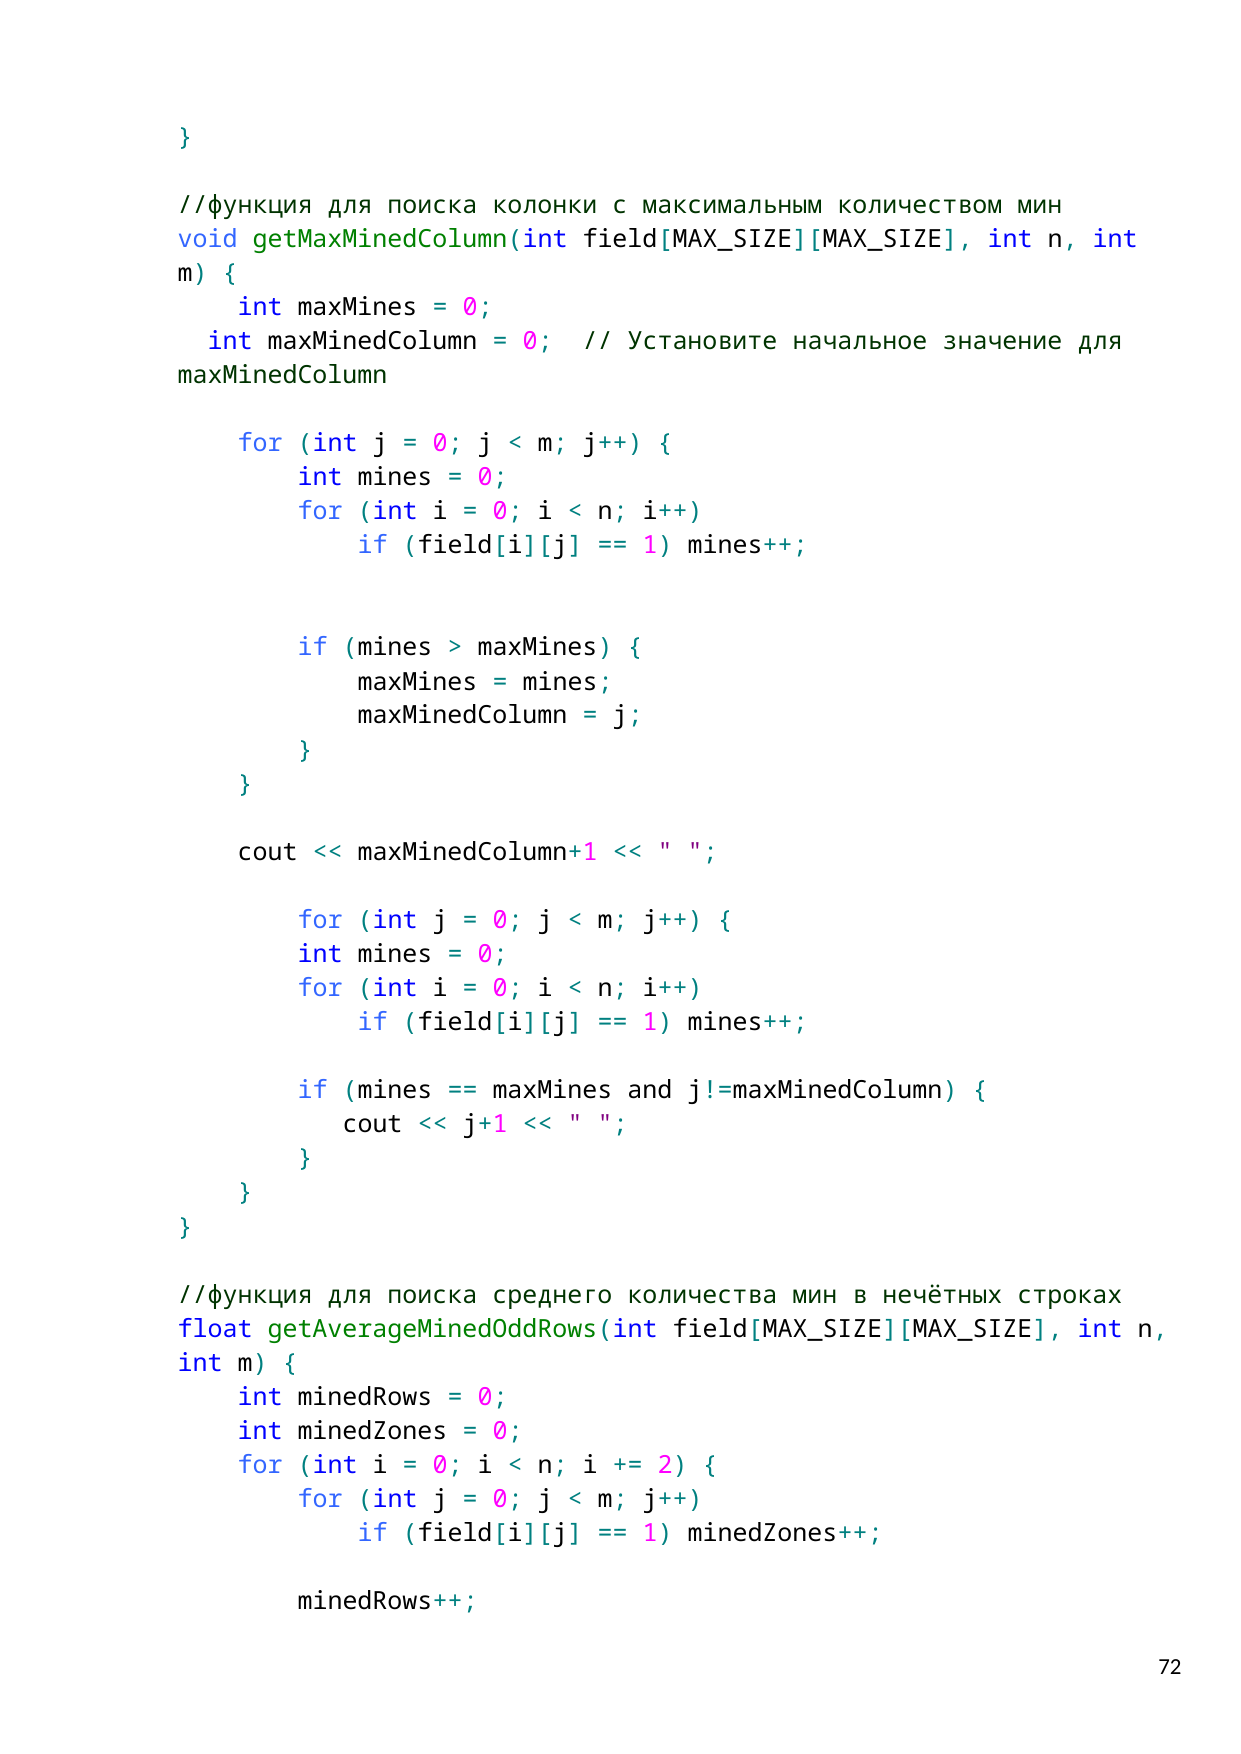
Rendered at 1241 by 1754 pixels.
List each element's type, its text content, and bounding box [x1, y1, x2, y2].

text int mines = 0; [177, 936, 1181, 970]
text int minedRows = 0; [177, 1378, 1181, 1412]
text } [177, 731, 1181, 765]
text } [177, 1140, 1181, 1174]
text cout << maxMinedColumn+1 << " "; [177, 833, 1181, 867]
text //функция для поиска колонки с максимальным количеством мин [177, 186, 1181, 220]
text int mines = 0; [177, 459, 1181, 493]
text if (field[i][j] == 1) mines++; [177, 1004, 1181, 1038]
text } [177, 765, 1181, 799]
text if (mines > maxMines) { [177, 629, 1181, 663]
text for (int i = 0; i < n; i += 2) { [177, 1447, 1181, 1481]
text } [177, 118, 1181, 152]
text for (int i = 0; i < n; i++) [177, 970, 1181, 1004]
text int maxMinedColumn = 0; // Установите начальное значение для maxMinedColumn [177, 322, 1181, 391]
text for (int j = 0; j < m; j++) { [177, 902, 1181, 936]
text for (int j = 0; j < m; j++) { [177, 425, 1181, 459]
text for (int j = 0; j < m; j++) [177, 1481, 1181, 1515]
text int minedZones = 0; [177, 1412, 1181, 1447]
text int maxMines = 0; [177, 288, 1181, 322]
text float getAverageMinedOddRows(int field[MAX_SIZE][MAX_SIZE], int n, int m) { [177, 1310, 1181, 1378]
text for (int i = 0; i < n; i++) [177, 493, 1181, 527]
text } [177, 1208, 1181, 1242]
text if (field[i][j] == 1) minedZones++; [177, 1515, 1181, 1549]
text } [177, 1174, 1181, 1208]
text maxMinedColumn = j; [177, 697, 1181, 731]
text if (mines == maxMines and j!=maxMinedColumn) { [177, 1072, 1181, 1106]
text //функция для поиска среднего количества мин в нечётных строках [177, 1276, 1181, 1310]
text cout << j+1 << " "; [177, 1106, 1181, 1140]
text if (field[i][j] == 1) mines++; [177, 527, 1181, 561]
text void getMaxMinedColumn(int field[MAX_SIZE][MAX_SIZE], int n, int m) { [177, 220, 1181, 288]
text minedRows++; [177, 1583, 1181, 1617]
text maxMines = mines; [177, 663, 1181, 697]
